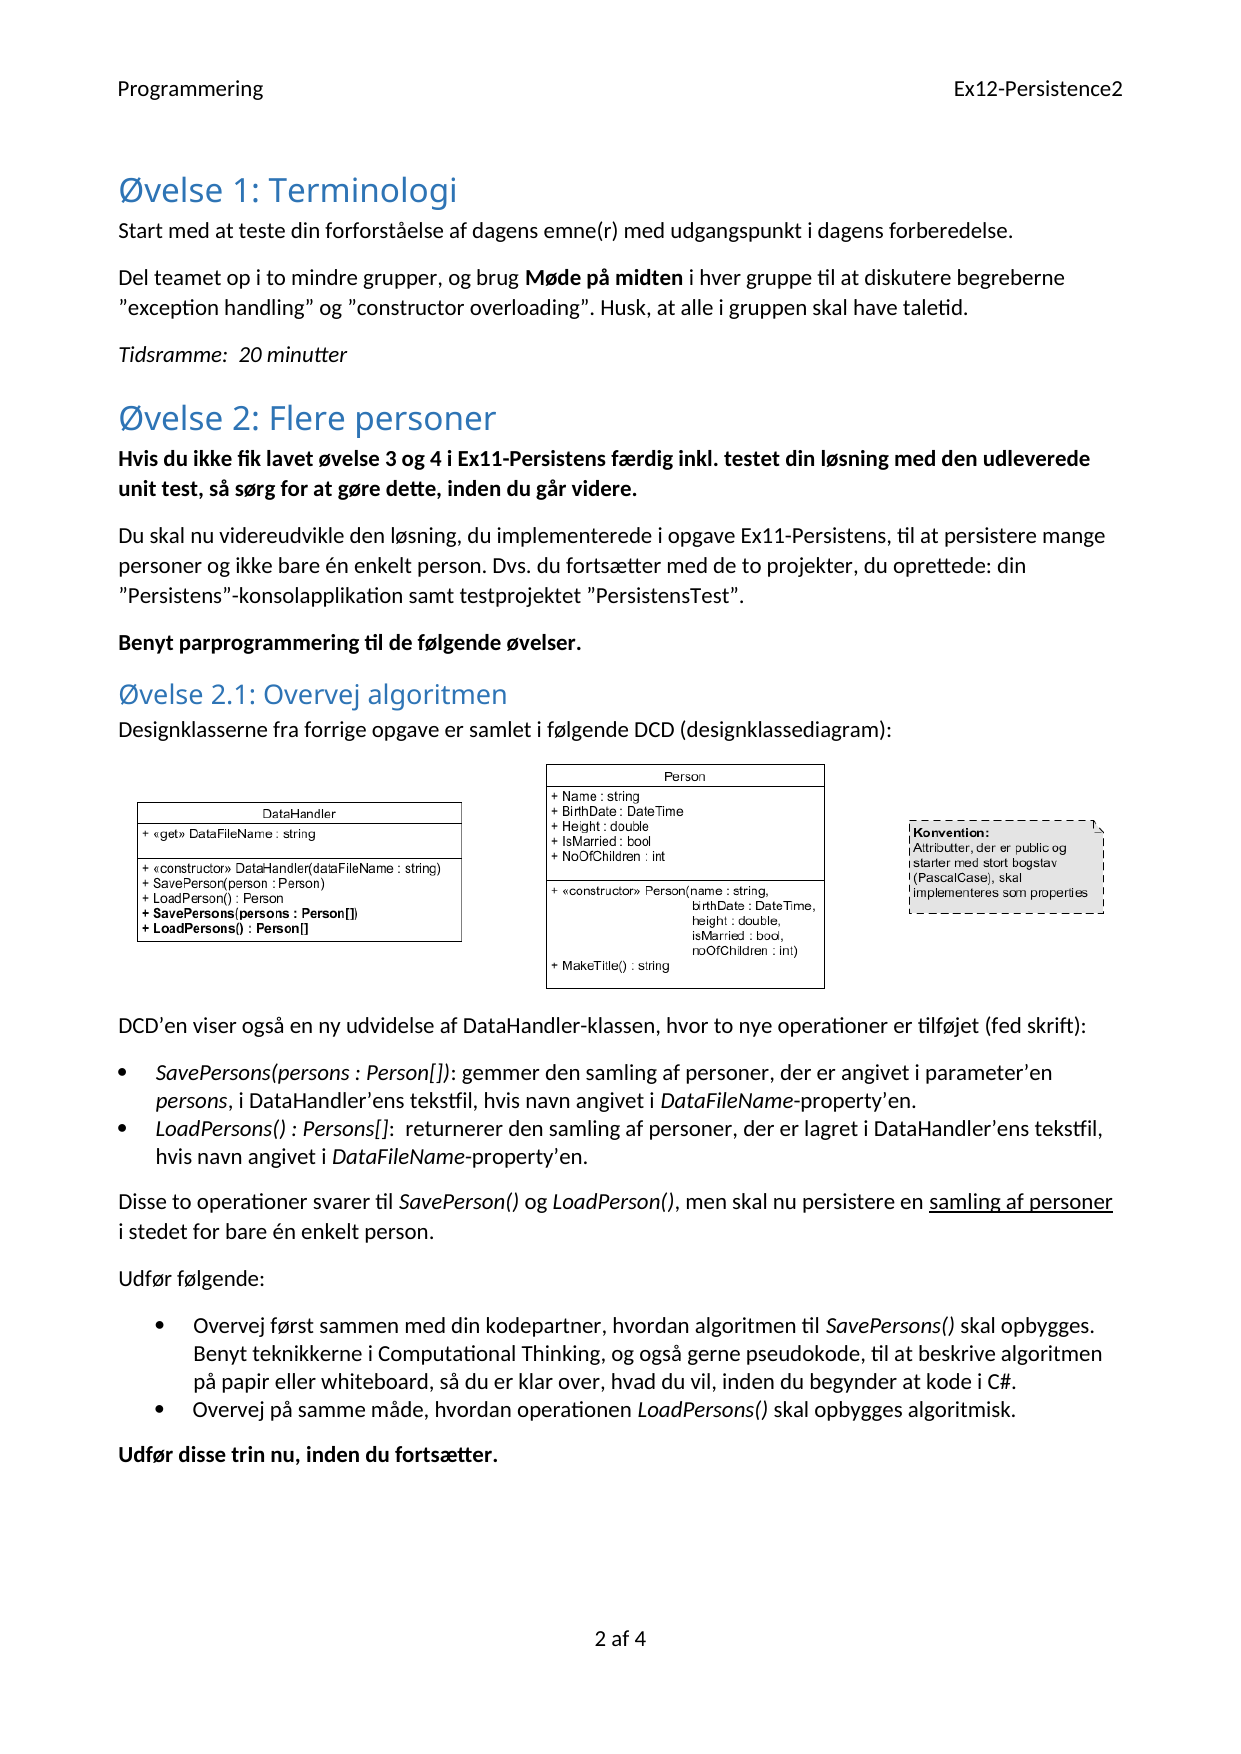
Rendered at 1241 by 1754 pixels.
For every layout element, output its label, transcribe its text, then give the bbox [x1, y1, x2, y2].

text Disse to operationer svarer til SavePerson() og LoadPerson(), men skal nu persistere en samling af personer i stedet for bare én enkelt person. [118, 1187, 1122, 1245]
text DCD’en viser også en ny udvidelse af DataHandler-klassen, hvor to nye operationer er tilføjet (fed skrift): [118, 1011, 1122, 1039]
list Overvej først sammen med din kodepartner, hvordan algoritmen til SavePersons() skal opbygges. Benyt teknikkerne i Computational Thinking, og også gerne pseudokode, til at beskrive algoritmen på papir eller whiteboard, så du er klar over, hvad du vil, inden du begynder at kode i C#. [156, 1311, 1122, 1395]
subtitle Øvelse 2.1: Overvej algoritmen [118, 675, 1122, 712]
list SavePersons(persons : Person[]): gemmer den samling af personer, der er angivet i parameter’en persons, i DataHandler’ens tekstfil, hvis navn angivet i DataFileName-property’en. [118, 1058, 1122, 1114]
text Hvis du ikke fik lavet øvelse 3 og 4 i Ex11-Persistens færdig inkl. testet din løsning med den udleverede unit test, så sørg for at gøre dette, inden du går videre. [118, 444, 1122, 502]
text Designklasserne fra forrige opgave er samlet i følgende DCD (designklassediagram): [118, 715, 1122, 743]
subtitle Øvelse 1: Terminologi [118, 167, 1122, 212]
text Udfør følgende: [118, 1264, 1122, 1292]
text Du skal nu videreudvikle den løsning, du implementerede i opgave Ex11-Persistens, til at persistere mange personer og ikke bare én enkelt person. Dvs. du fortsætter med de to projekter, du oprettede: din ”Persistens”-konsolapplikation samt testprojektet ”PersistensTest”. [118, 521, 1122, 609]
text Benyt parprogrammering til de følgende øvelser. [118, 628, 1122, 656]
text Del teamet op i to mindre grupper, og brug Møde på midten i hver gruppe til at diskutere begreberne ”exception handling” og ”constructor overloading”. Husk, at alle i gruppen skal have taletid. [118, 263, 1122, 321]
text Udfør disse trin nu, inden du fortsætter. [118, 1440, 1122, 1468]
subtitle Øvelse 2: Flere personer [118, 395, 1122, 440]
list LoadPersons() : Persons[]: returnerer den samling af personer, der er lagret i DataHandler’ens tekstfil, hvis navn angivet i DataFileName-property’en. [118, 1114, 1122, 1170]
text Start med at teste din forforståelse af dagens emne(r) med udgangspunkt i dagens forberedelse. [118, 216, 1122, 244]
list Overvej på samme måde, hvordan operationen LoadPersons() skal opbygges algoritmisk. [155, 1395, 1122, 1423]
picture [133, 761, 1107, 993]
text Tidsramme: 20 minutter [118, 340, 1122, 368]
